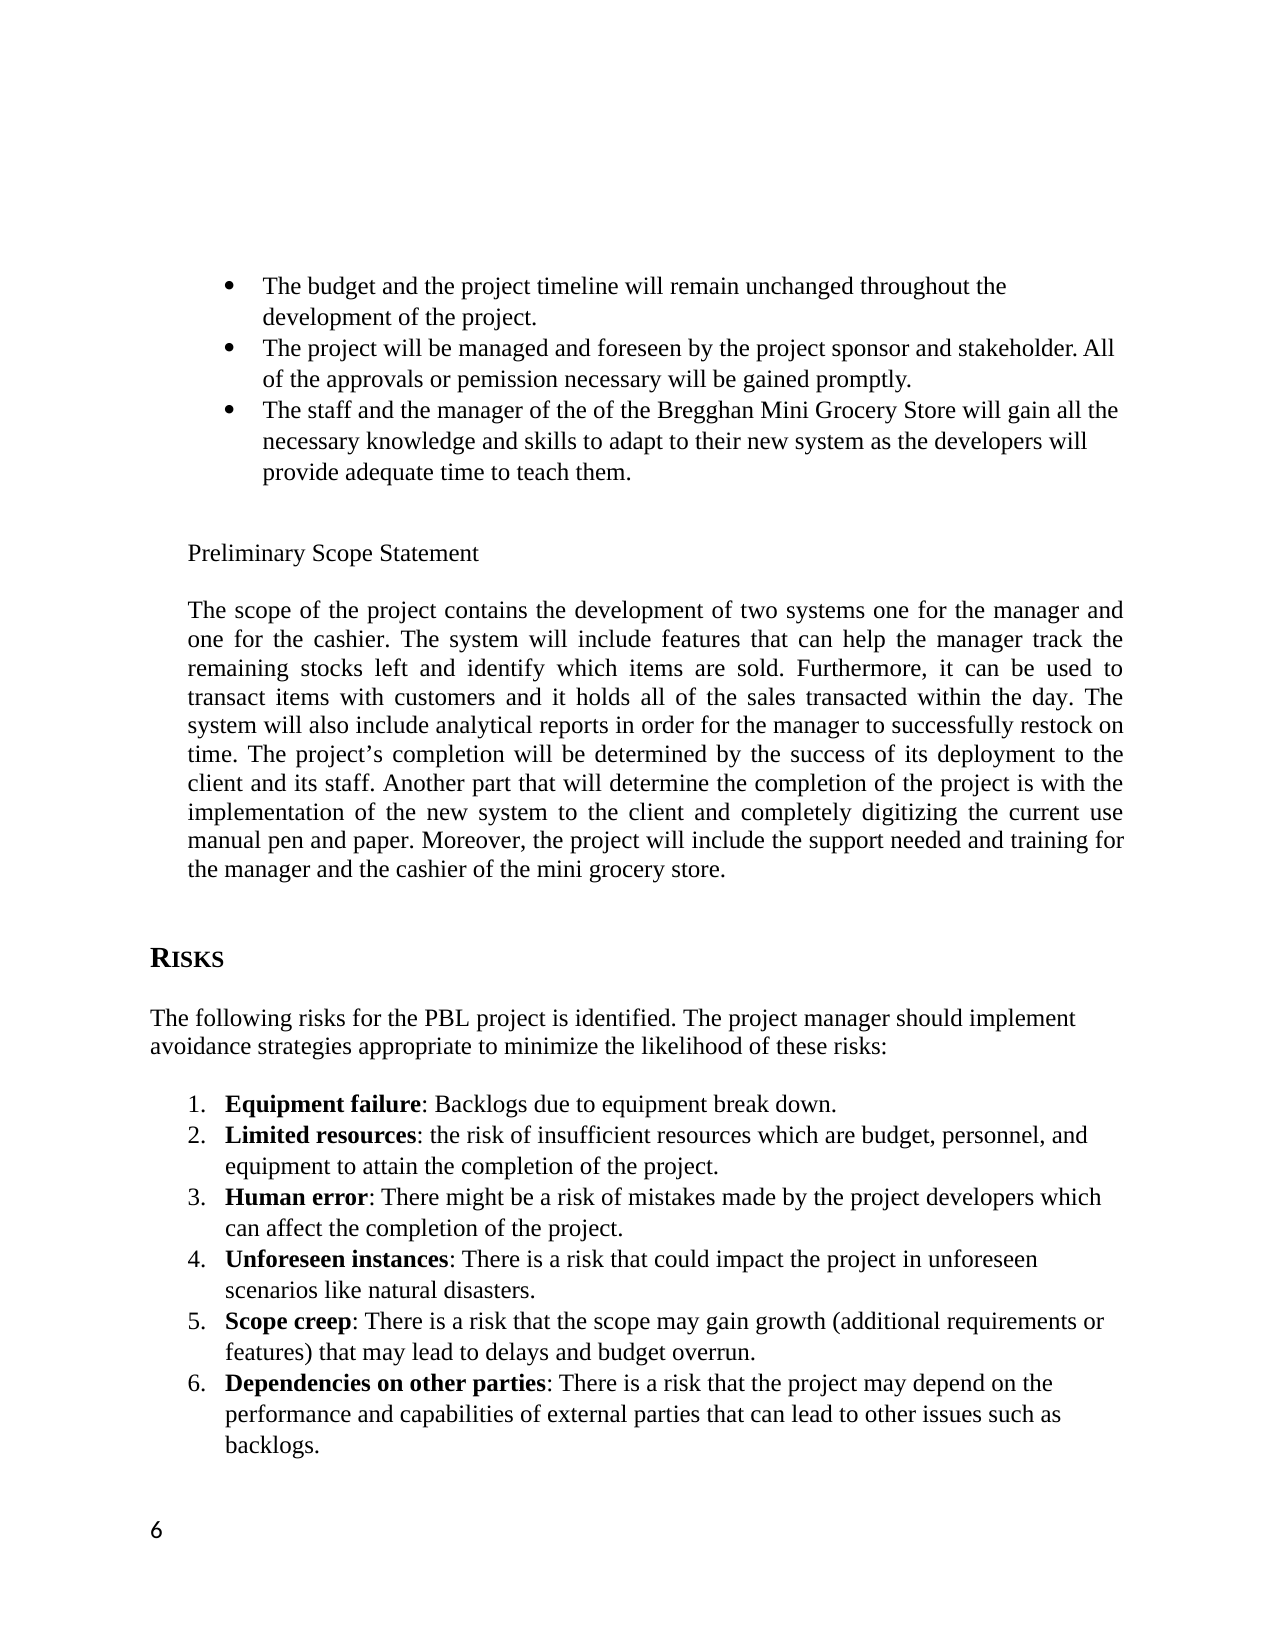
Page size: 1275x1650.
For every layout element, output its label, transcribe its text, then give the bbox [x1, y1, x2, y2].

list Human error: There might be a risk of mistakes made by the project developers which can affect the completion of the project. [187, 1182, 1125, 1242]
subtitle Risks [150, 940, 1125, 974]
list Limited resources: the risk of insufficient resources which are budget, personnel, and equipment to attain the completion of the project. [187, 1120, 1125, 1180]
list Dependencies on other parties: There is a risk that the project may depend on the performance and capabilities of external parties that can lead to other issues such as backlogs. [187, 1368, 1125, 1459]
list The project will be managed and foreseen by the project sponsor and stakeholder. All of the approvals or pemission necessary will be gained promptly. [225, 333, 1125, 393]
list Scope creep: There is a risk that the scope may gain growth (additional requirements or features) that may lead to delays and budget overrun. [187, 1306, 1125, 1366]
subtitle Preliminary Scope Statement [187, 538, 1125, 567]
list Unforeseen instances: There is a risk that could impact the project in unforeseen scenarios like natural disasters. [187, 1244, 1125, 1304]
list The staff and the manager of the of the Bregghan Mini Grocery Store will gain all the necessary knowledge and skills to adapt to their new system as the developers will provide adequate time to teach them. [225, 395, 1125, 486]
text The scope of the project contains the development of two systems one for the manager and one for the cashier. The system will include features that can help the manager track the remaining stocks left and identify which items are sold. Furthermore, it can be used to transact items with customers and it holds all of the sales transacted within the day. The system will also include analytical reports in order for the manager to successfully restock on time. The project’s completion will be determined by the success of its deployment to the client and its staff. Another part that will determine the completion of the project is with the implementation of the new system to the client and completely digitizing the current use manual pen and paper. Moreover, the project will include the support needed and training for the manager and the cashier of the mini grocery store. [187, 595, 1125, 883]
text The following risks for the PBL project is identified. The project manager should implement avoidance strategies appropriate to minimize the likelihood of these risks: [150, 1003, 1125, 1060]
list The budget and the project timeline will remain unchanged throughout the development of the project. [225, 271, 1125, 331]
list Equipment failure: Backlogs due to equipment break down. [187, 1089, 1125, 1118]
